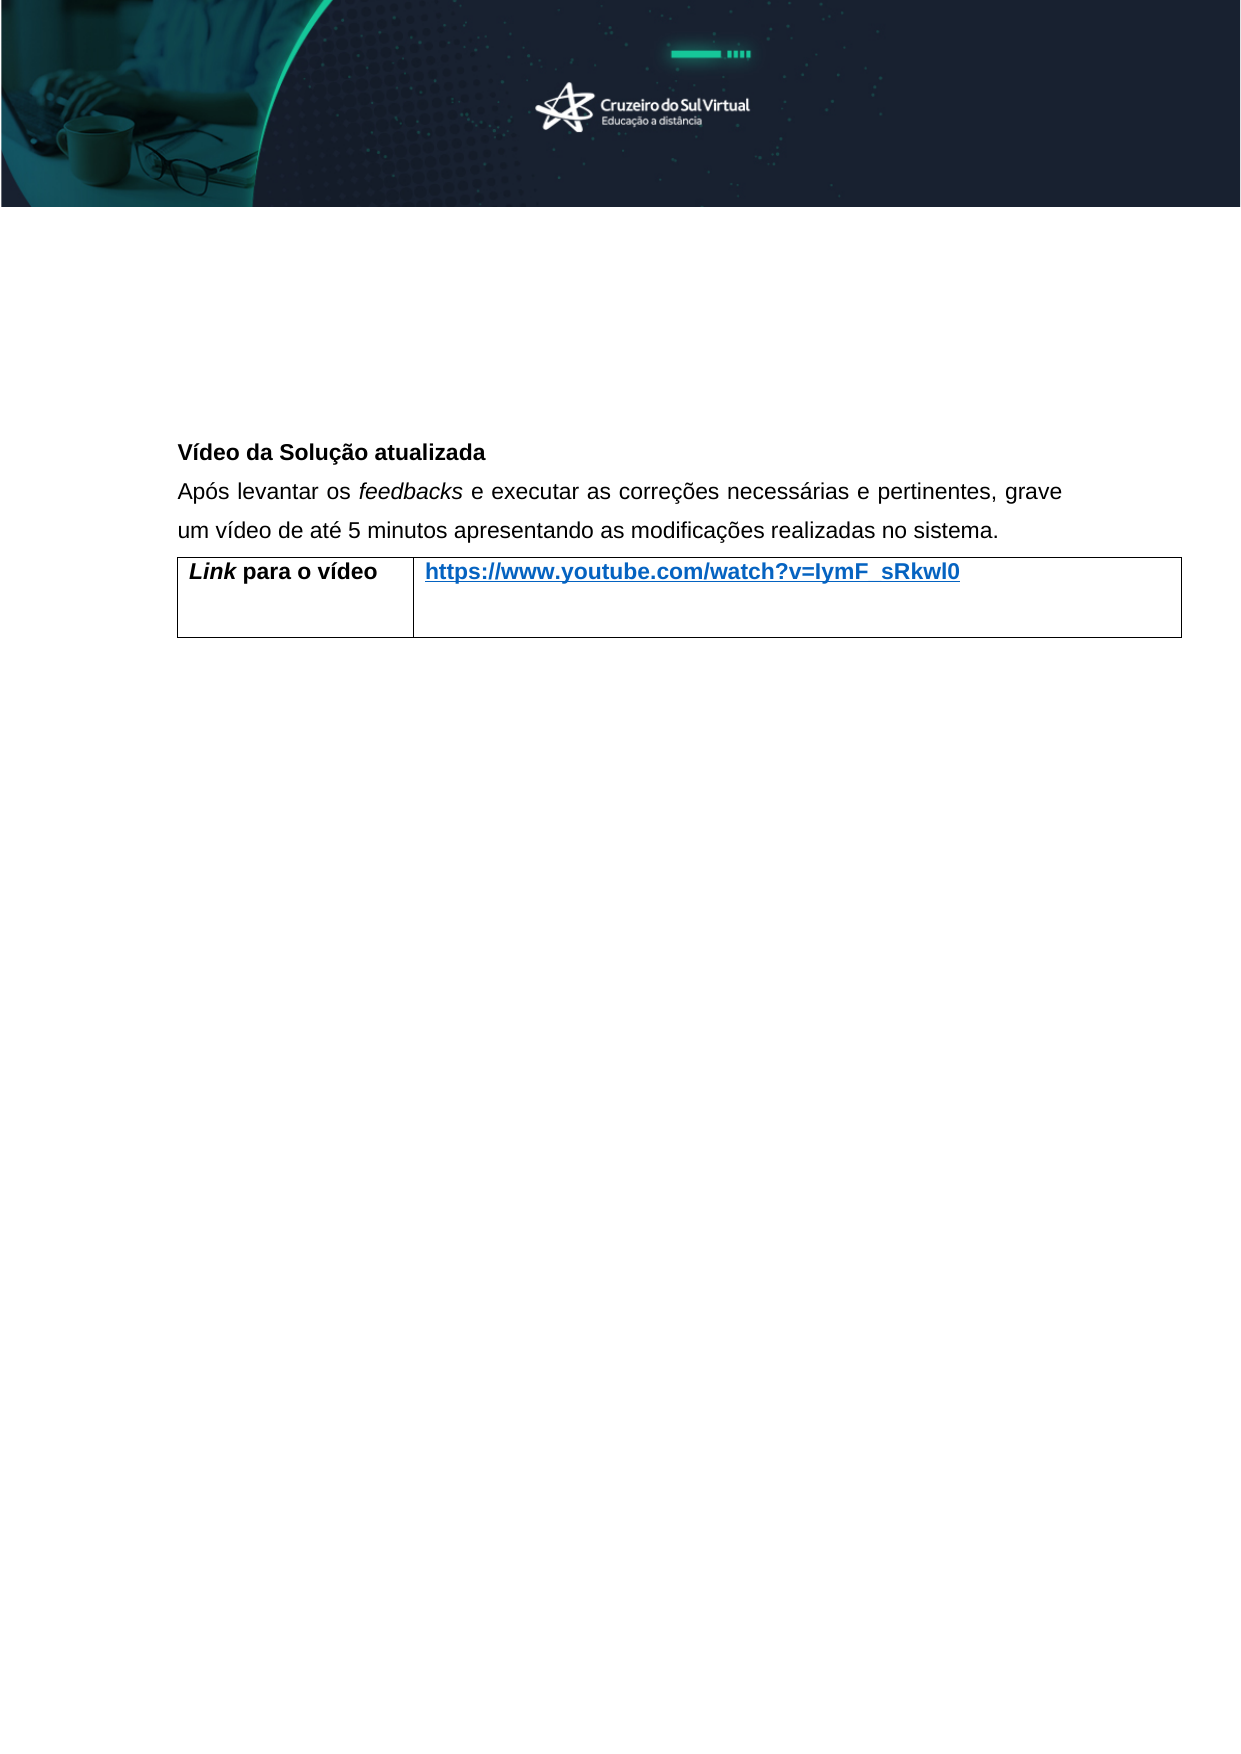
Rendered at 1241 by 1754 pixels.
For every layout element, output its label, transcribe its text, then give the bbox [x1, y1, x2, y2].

text Vídeo da Solução atualizada [177, 438, 1063, 465]
picture [1, 0, 1241, 207]
text Após levantar os feedbacks e executar as correções necessárias e pertinentes, grave um vídeo de até 5 minutos apresentando as modificações realizadas no sistema. [177, 478, 1063, 544]
table_header Link para o vídeo [178, 558, 413, 637]
table_header https://www.youtube.com/watch?v=IymF_sRkwl0 [414, 558, 1181, 637]
